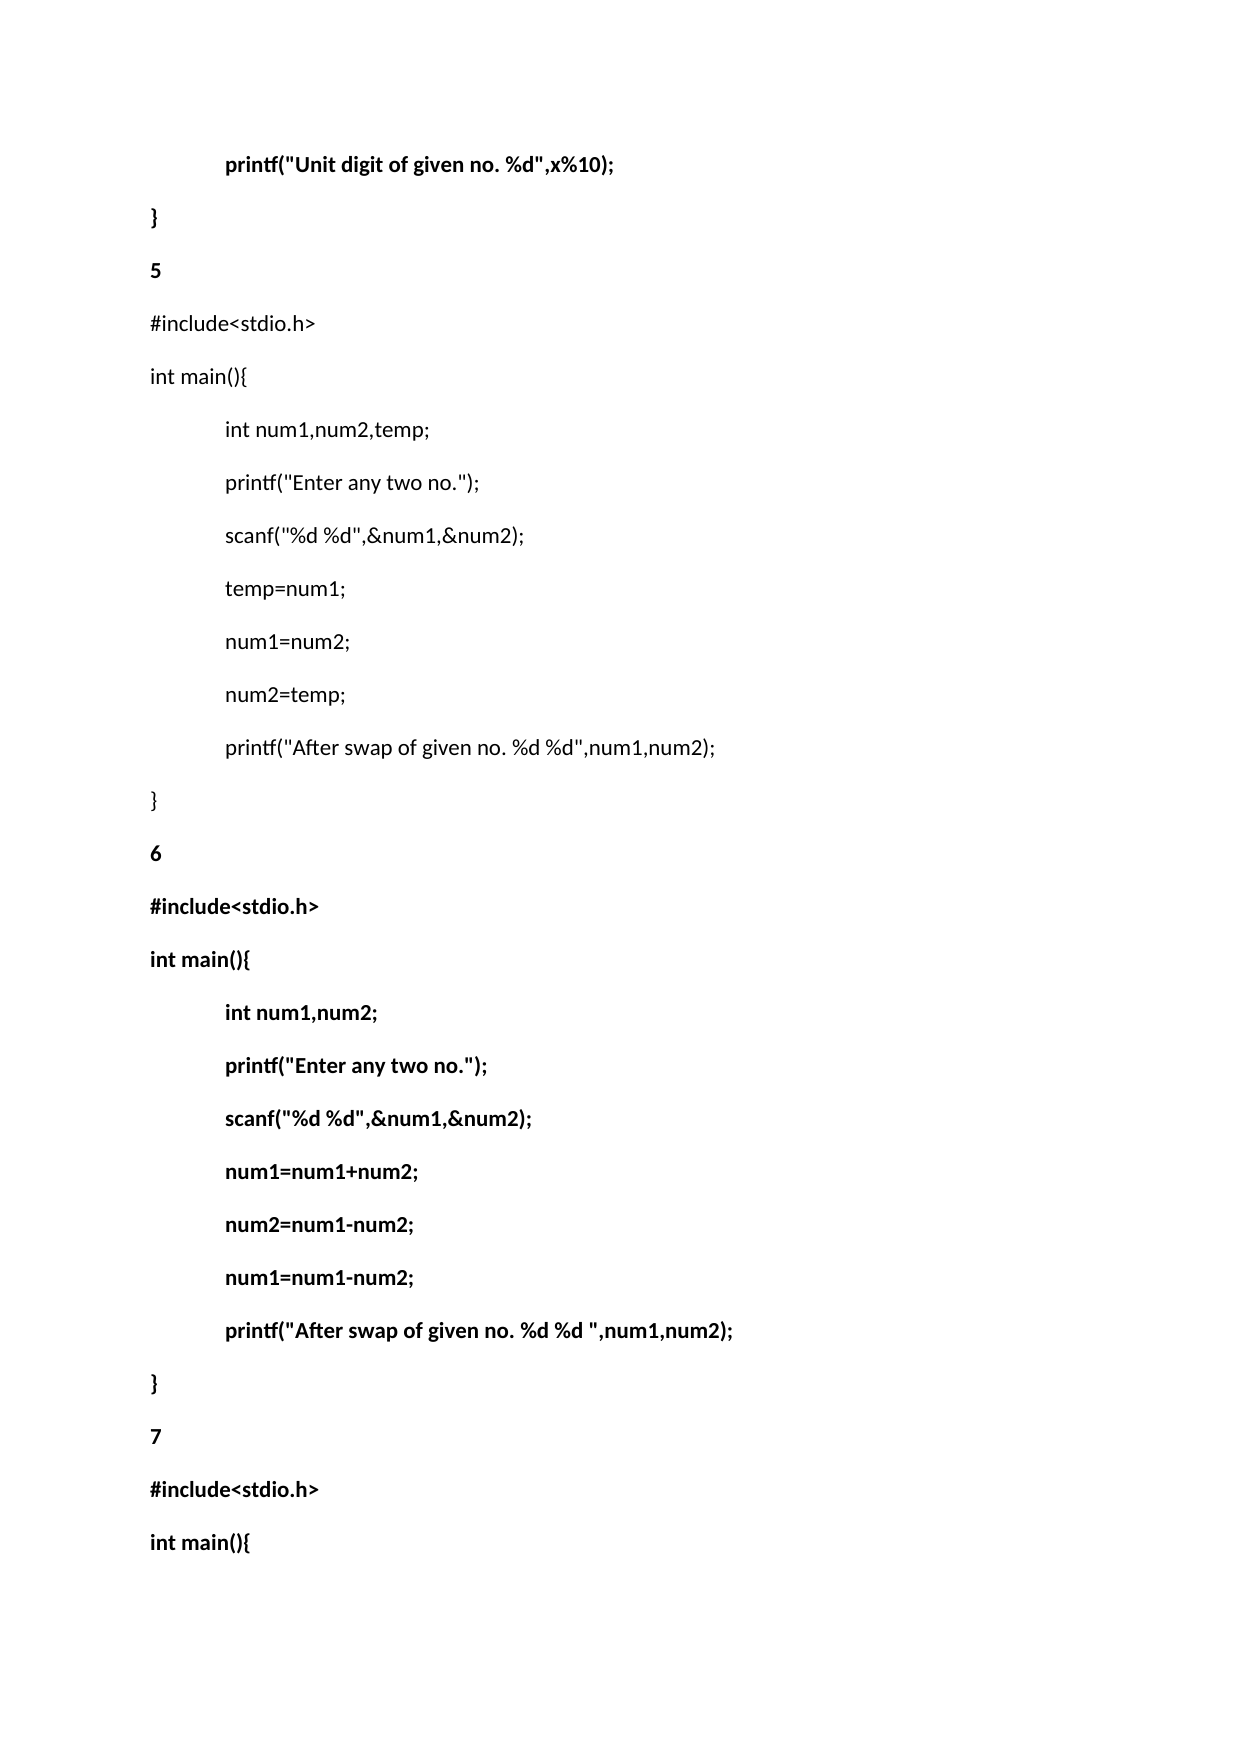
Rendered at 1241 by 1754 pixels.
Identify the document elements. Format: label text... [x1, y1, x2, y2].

text #include<stdio.h> [150, 892, 1090, 920]
text int main(){ [150, 945, 1090, 973]
text #include<stdio.h> [150, 309, 1090, 337]
text 7 [150, 1422, 1090, 1451]
text int num1,num2,temp; [150, 415, 1090, 443]
text #include<stdio.h> [150, 1476, 1090, 1503]
text printf("Enter any two no."); [150, 468, 1090, 496]
text scanf("%d %d",&num1,&num2); [150, 521, 1090, 549]
text 5 [150, 256, 1090, 284]
text num2=num1-num2; [150, 1210, 1090, 1238]
text int main(){ [150, 1528, 1090, 1557]
text } [150, 786, 1090, 814]
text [150, 1316, 1090, 1344]
text } [150, 203, 1090, 231]
text temp=num1; [150, 574, 1090, 602]
text printf("Enter any two no."); [150, 1051, 1090, 1079]
text } [150, 1369, 1090, 1397]
text printf("Unit digit of given no. %d",x%10); [150, 150, 1090, 178]
text printf("After swap of given no. %d %d",num1,num2); [150, 733, 1090, 761]
text num1=num1-num2; [150, 1263, 1090, 1291]
text 6 [150, 839, 1090, 867]
text num2=temp; [150, 680, 1090, 708]
text num1=num1+num2; [150, 1157, 1090, 1185]
text num1=num2; [150, 627, 1090, 655]
text scanf("%d %d",&num1,&num2); [150, 1104, 1090, 1132]
text int main(){ [150, 362, 1090, 390]
text int num1,num2; [150, 998, 1090, 1026]
